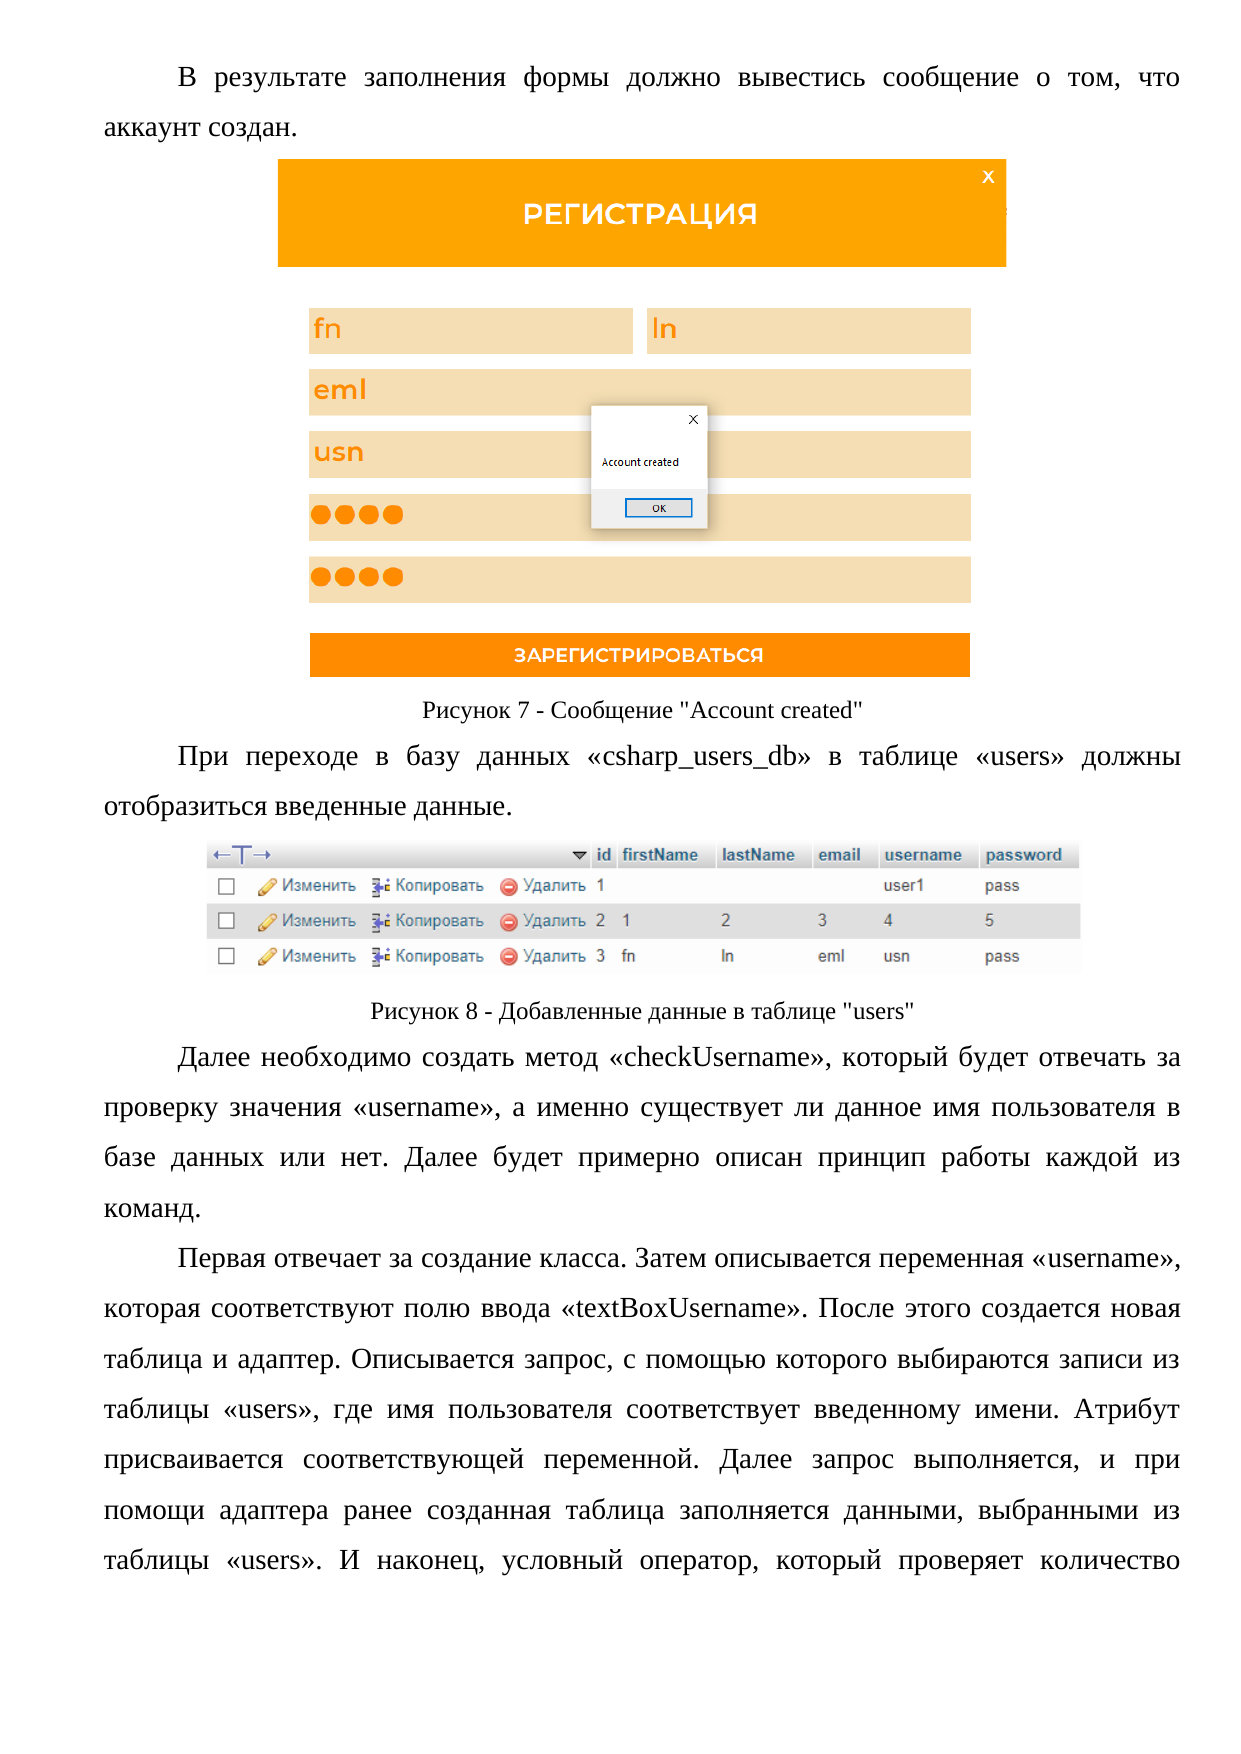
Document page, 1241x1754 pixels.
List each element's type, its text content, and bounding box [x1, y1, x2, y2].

text В результате заполнения формы должно вывестись сообщение о том, что аккаунт создан. [103, 59, 1181, 143]
picture [277, 159, 1007, 681]
picture [202, 838, 1083, 982]
text Далее необходимо создать метод «checkUsername», который будет отвечать за проверку значения «username», а именно существует ли данное имя пользователя в базе данных или нет. Далее будет примерно описан принцип работы каждой из команд. [103, 1039, 1181, 1223]
text При переходе в базу данных «csharp_users_db» в таблице «users» должны отобразиться введенные данные. [103, 738, 1181, 822]
